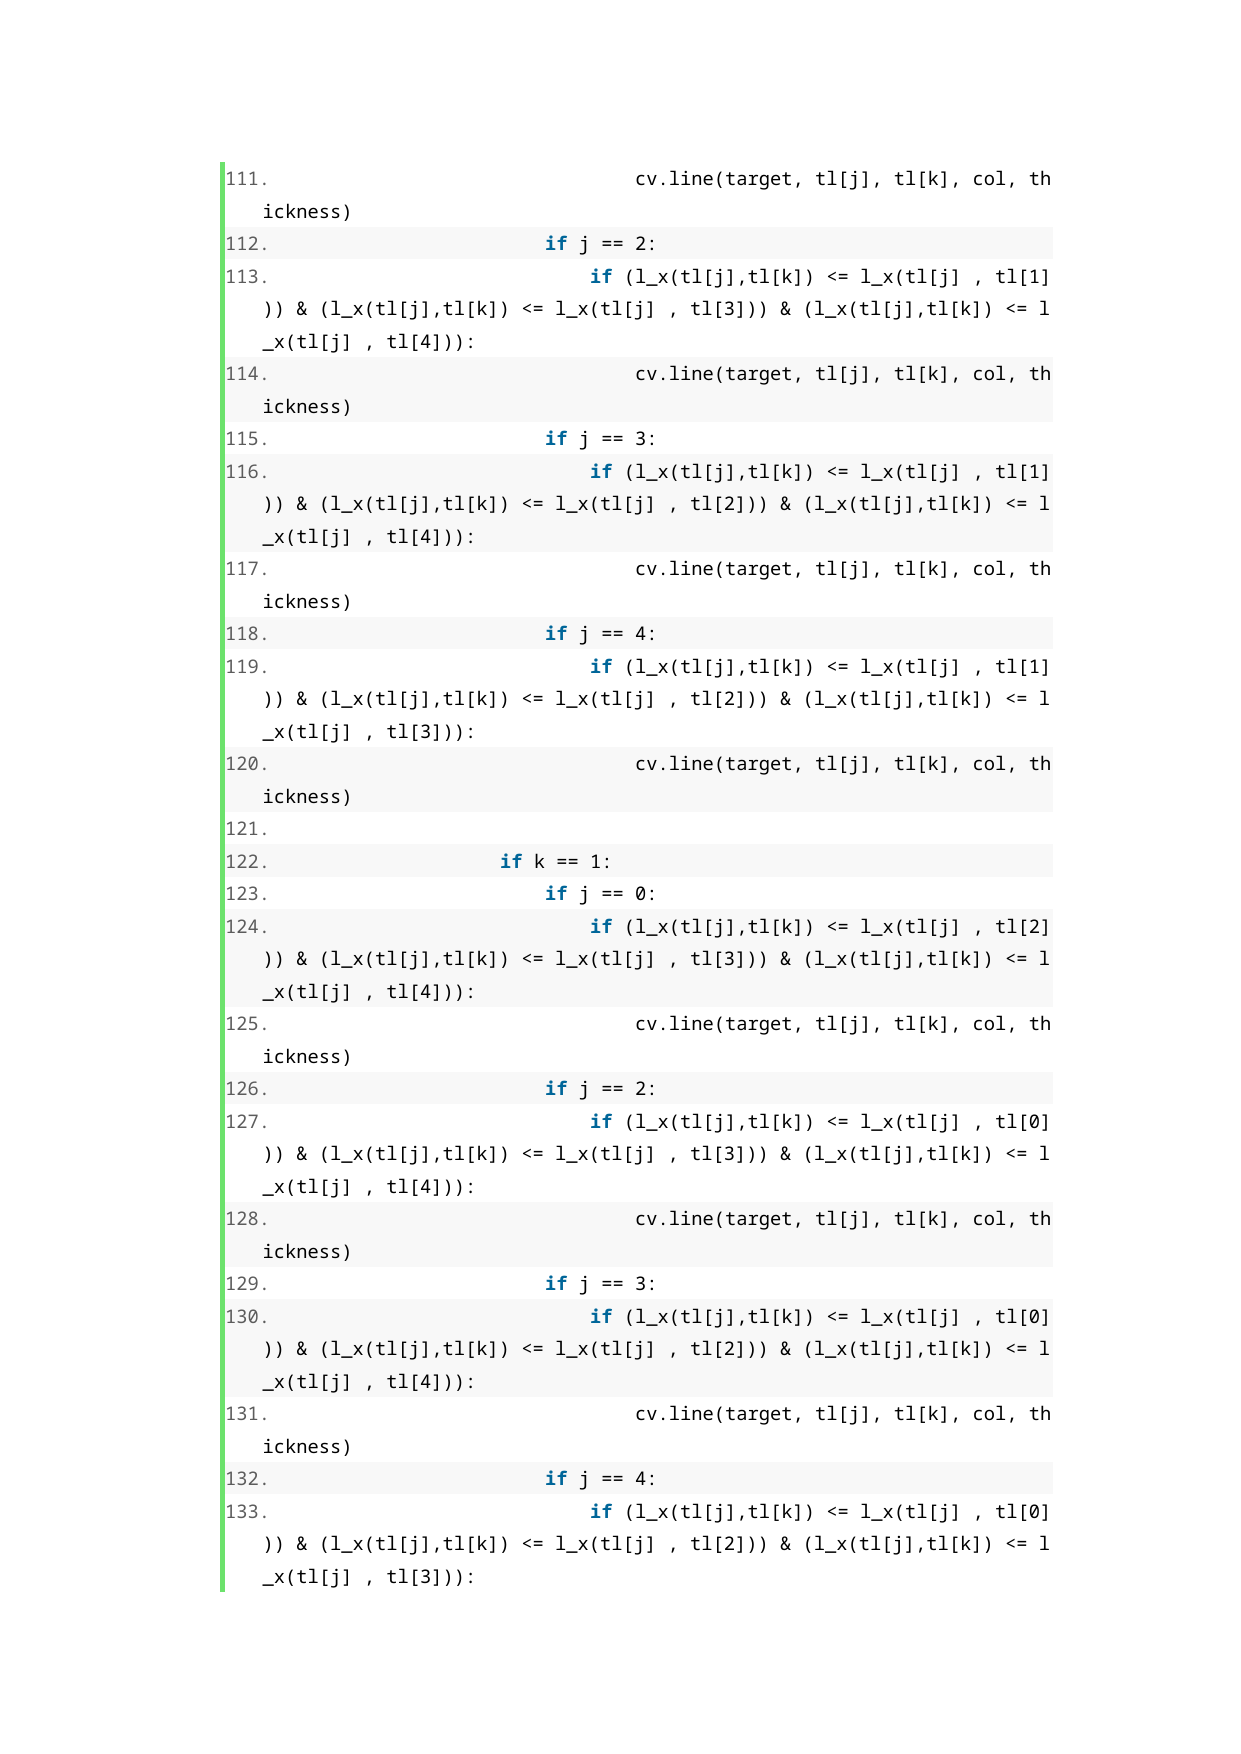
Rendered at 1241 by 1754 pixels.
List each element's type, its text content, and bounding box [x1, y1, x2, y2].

list if (l_x(tl[j],tl[k]) <= l_x(tl[j] , tl[1])) & (l_x(tl[j],tl[k]) <= l_x(tl[j] , tl[3])) & (l_x(tl[j],tl[k]) <= l_x(tl[j] , tl[4])): [225, 259, 1053, 357]
list cv.line(target, tl[j], tl[k], col, thickness) [225, 1202, 1053, 1267]
list if j == 4: [225, 617, 1053, 649]
list if j == 3: [225, 1267, 1053, 1299]
list if j == 3: [225, 422, 1053, 454]
list if (l_x(tl[j],tl[k]) <= l_x(tl[j] , tl[1])) & (l_x(tl[j],tl[k]) <= l_x(tl[j] , tl[2])) & (l_x(tl[j],tl[k]) <= l_x(tl[j] , tl[4])): [225, 454, 1053, 552]
list cv.line(target, tl[j], tl[k], col, thickness) [225, 747, 1053, 812]
list if j == 4: [225, 1462, 1053, 1494]
list cv.line(target, tl[j], tl[k], col, thickness) [225, 162, 1053, 227]
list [225, 1397, 1053, 1462]
list if j == 0: [225, 877, 1053, 909]
list if (l_x(tl[j],tl[k]) <= l_x(tl[j] , tl[1])) & (l_x(tl[j],tl[k]) <= l_x(tl[j] , tl[2])) & (l_x(tl[j],tl[k]) <= l_x(tl[j] , tl[3])): [225, 649, 1053, 747]
list if k == 1: [225, 844, 1053, 877]
list if (l_x(tl[j],tl[k]) <= l_x(tl[j] , tl[0])) & (l_x(tl[j],tl[k]) <= l_x(tl[j] , tl[2])) & (l_x(tl[j],tl[k]) <= l_x(tl[j] , tl[3])): [225, 1494, 1053, 1592]
list cv.line(target, tl[j], tl[k], col, thickness) [225, 552, 1053, 617]
list if (l_x(tl[j],tl[k]) <= l_x(tl[j] , tl[0])) & (l_x(tl[j],tl[k]) <= l_x(tl[j] , tl[2])) & (l_x(tl[j],tl[k]) <= l_x(tl[j] , tl[4])): [225, 1299, 1053, 1397]
list if (l_x(tl[j],tl[k]) <= l_x(tl[j] , tl[0])) & (l_x(tl[j],tl[k]) <= l_x(tl[j] , tl[3])) & (l_x(tl[j],tl[k]) <= l_x(tl[j] , tl[4])): [225, 1104, 1053, 1202]
list if (l_x(tl[j],tl[k]) <= l_x(tl[j] , tl[2])) & (l_x(tl[j],tl[k]) <= l_x(tl[j] , tl[3])) & (l_x(tl[j],tl[k]) <= l_x(tl[j] , tl[4])): [225, 909, 1053, 1007]
list cv.line(target, tl[j], tl[k], col, thickness) [225, 1007, 1053, 1072]
list if j == 2: [225, 1072, 1053, 1104]
list if j == 2: [225, 227, 1053, 259]
list cv.line(target, tl[j], tl[k], col, thickness) [225, 357, 1053, 422]
